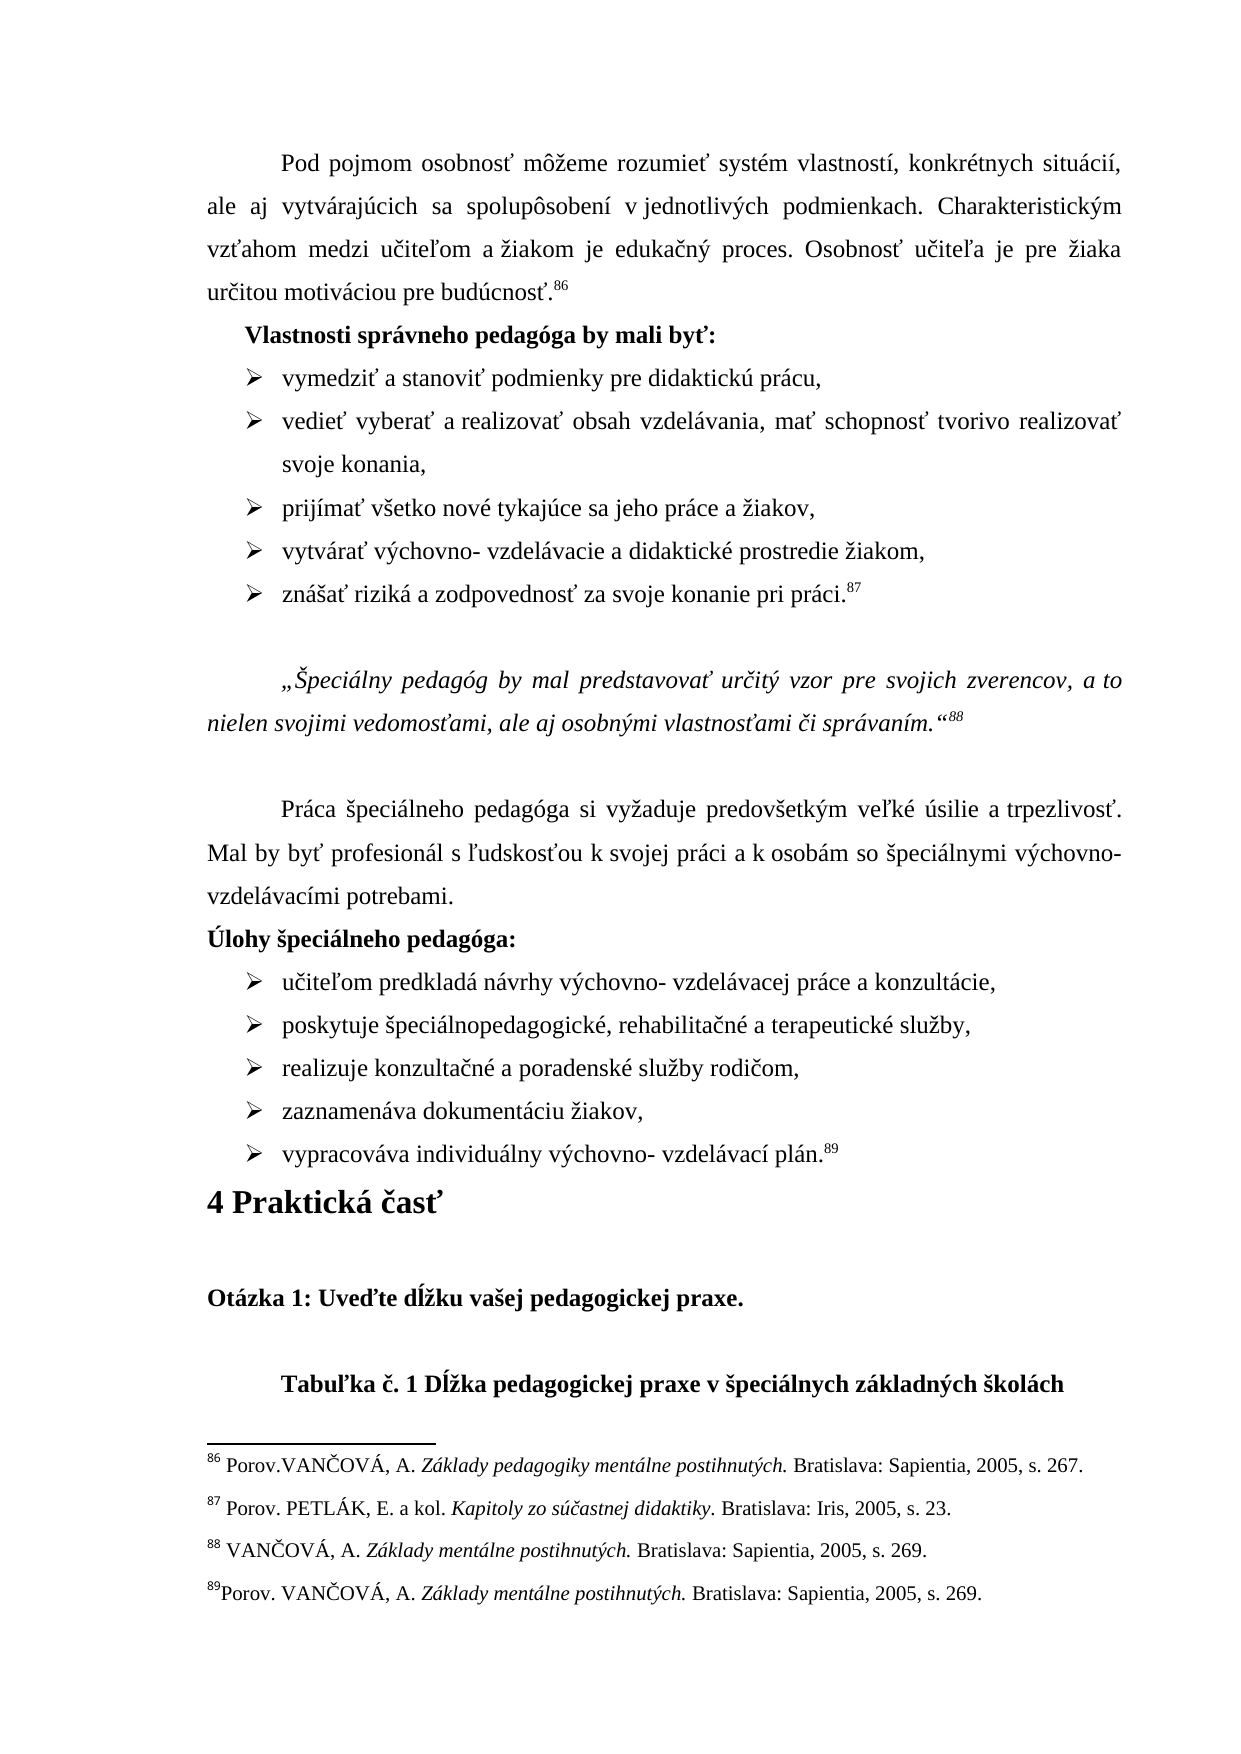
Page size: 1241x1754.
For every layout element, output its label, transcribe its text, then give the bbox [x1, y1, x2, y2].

list znášať riziká a zodpovednosť za svoje konanie pri práci. [244, 579, 1122, 608]
list realizuje konzultačné a poradenské služby rodičom, [244, 1053, 1122, 1082]
text Tabuľka č. 1 Dĺžka pedagogickej praxe v špeciálnych základných školách [207, 1369, 1122, 1398]
list prijímať všetko nové tykajúce sa jeho práce a žiakov, [244, 493, 1122, 521]
text Otázka 1: Uveďte dĺžku vašej pedagogickej praxe. [207, 1283, 1122, 1312]
list 4 Praktická časť [207, 1183, 1122, 1221]
list poskytuje špeciálnopedagogické, rehabilitačné a terapeutické služby, [244, 1010, 1122, 1039]
text Pod pojmom osobnosť môžeme rozumieť systém vlastností, konkrétnych situácií, ale aj vytvárajúcich sa spolupôsobení v jednotlivých podmienkach. Charakteristickým vzťahom medzi učiteľom a žiakom je edukačný proces. Osobnosť učiteľa je pre žiaka určitou motiváciou pre budúcnosť. [207, 148, 1122, 306]
list vymedziť a stanoviť podmienky pre didaktickú prácu, [244, 363, 1122, 392]
list vedieť vyberať a realizovať obsah vzdelávania, mať schopnosť tvorivo realizovať svoje konania, [244, 406, 1122, 478]
text Vlastnosti správneho pedagóga by mali byť: [207, 320, 1122, 349]
list vytvárať výchovno- vzdelávacie a didaktické prostredie žiakom, [244, 536, 1122, 564]
list vypracováva individuálny výchovno- vzdelávací plán. [244, 1139, 1122, 1168]
text Práca špeciálneho pedagóga si vyžaduje predovšetkým veľké úsilie a trpezlivosť. Mal by byť profesionál s ľudskosťou k svojej práci a k osobám so špeciálnymi výchovno- vzdelávacími potrebami. [207, 794, 1122, 909]
list zaznamenáva dokumentáciu žiakov, [244, 1096, 1122, 1125]
text „Špeciálny pedagóg by mal predstavovať určitý vzor pre svojich zverencov, a to nielen svojimi vedomosťami, ale aj osobnými vlastnosťami či správaním.“ [207, 665, 1122, 737]
text Úlohy špeciálneho pedagóga: [207, 924, 1122, 953]
list učiteľom predkladá návrhy výchovno- vzdelávacej práce a konzultácie, [244, 967, 1122, 996]
